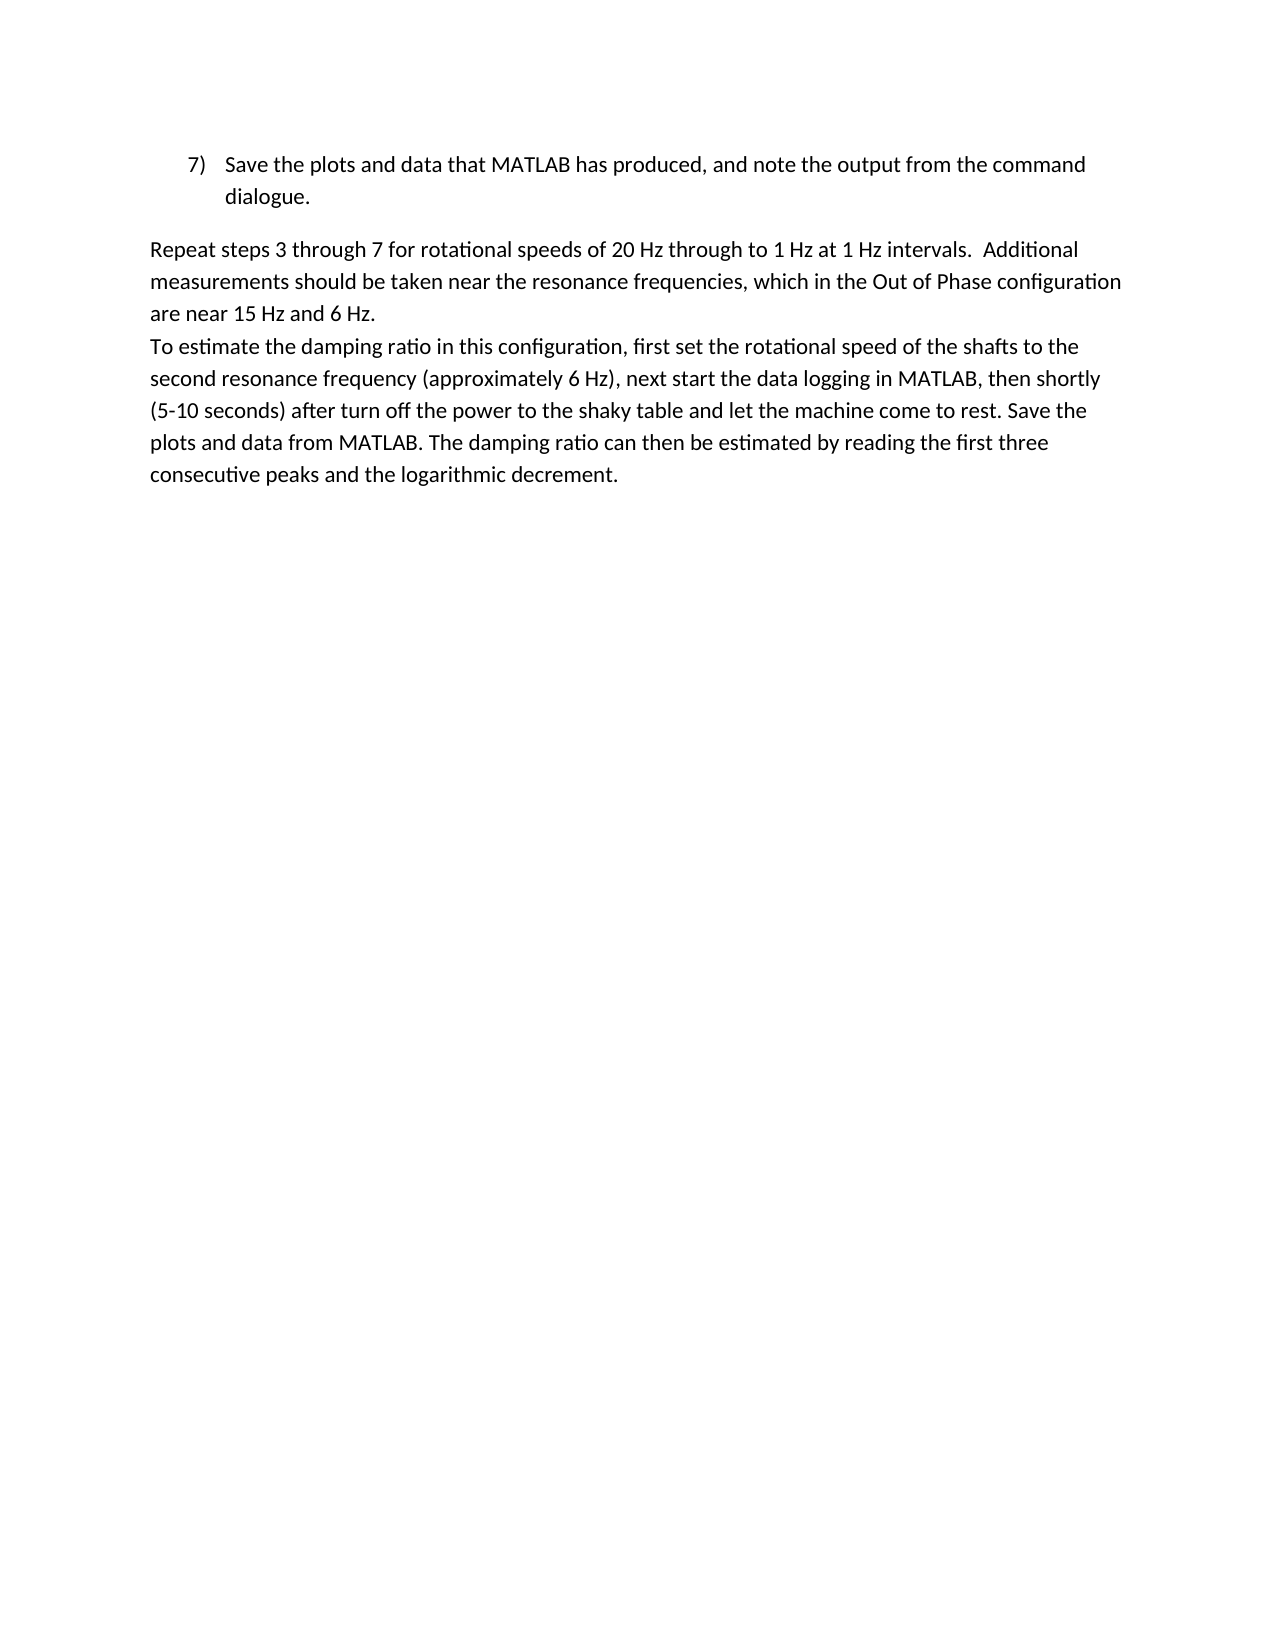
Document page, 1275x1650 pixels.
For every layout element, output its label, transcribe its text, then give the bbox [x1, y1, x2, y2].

text Repeat steps 3 through 7 for rotational speeds of 20 Hz through to 1 Hz at 1 Hz intervals. Additional measurements should be taken near the resonance frequencies, which in the Out of Phase configuration are near 15 Hz and 6 Hz. To estimate the damping ratio in this configuration, first set the rotational speed of the shafts to the second resonance frequency (approximately 6 Hz), next start the data logging in MATLAB, then shortly (5-10 seconds) after turn off the power to the shaky table and let the machine come to rest. Save the plots and data from MATLAB. The damping ratio can then be estimated by reading the first three consecutive peaks and the logarithmic decrement. [150, 235, 1125, 488]
list Save the plots and data that MATLAB has produced, and note the output from the command dialogue. [187, 150, 1125, 210]
